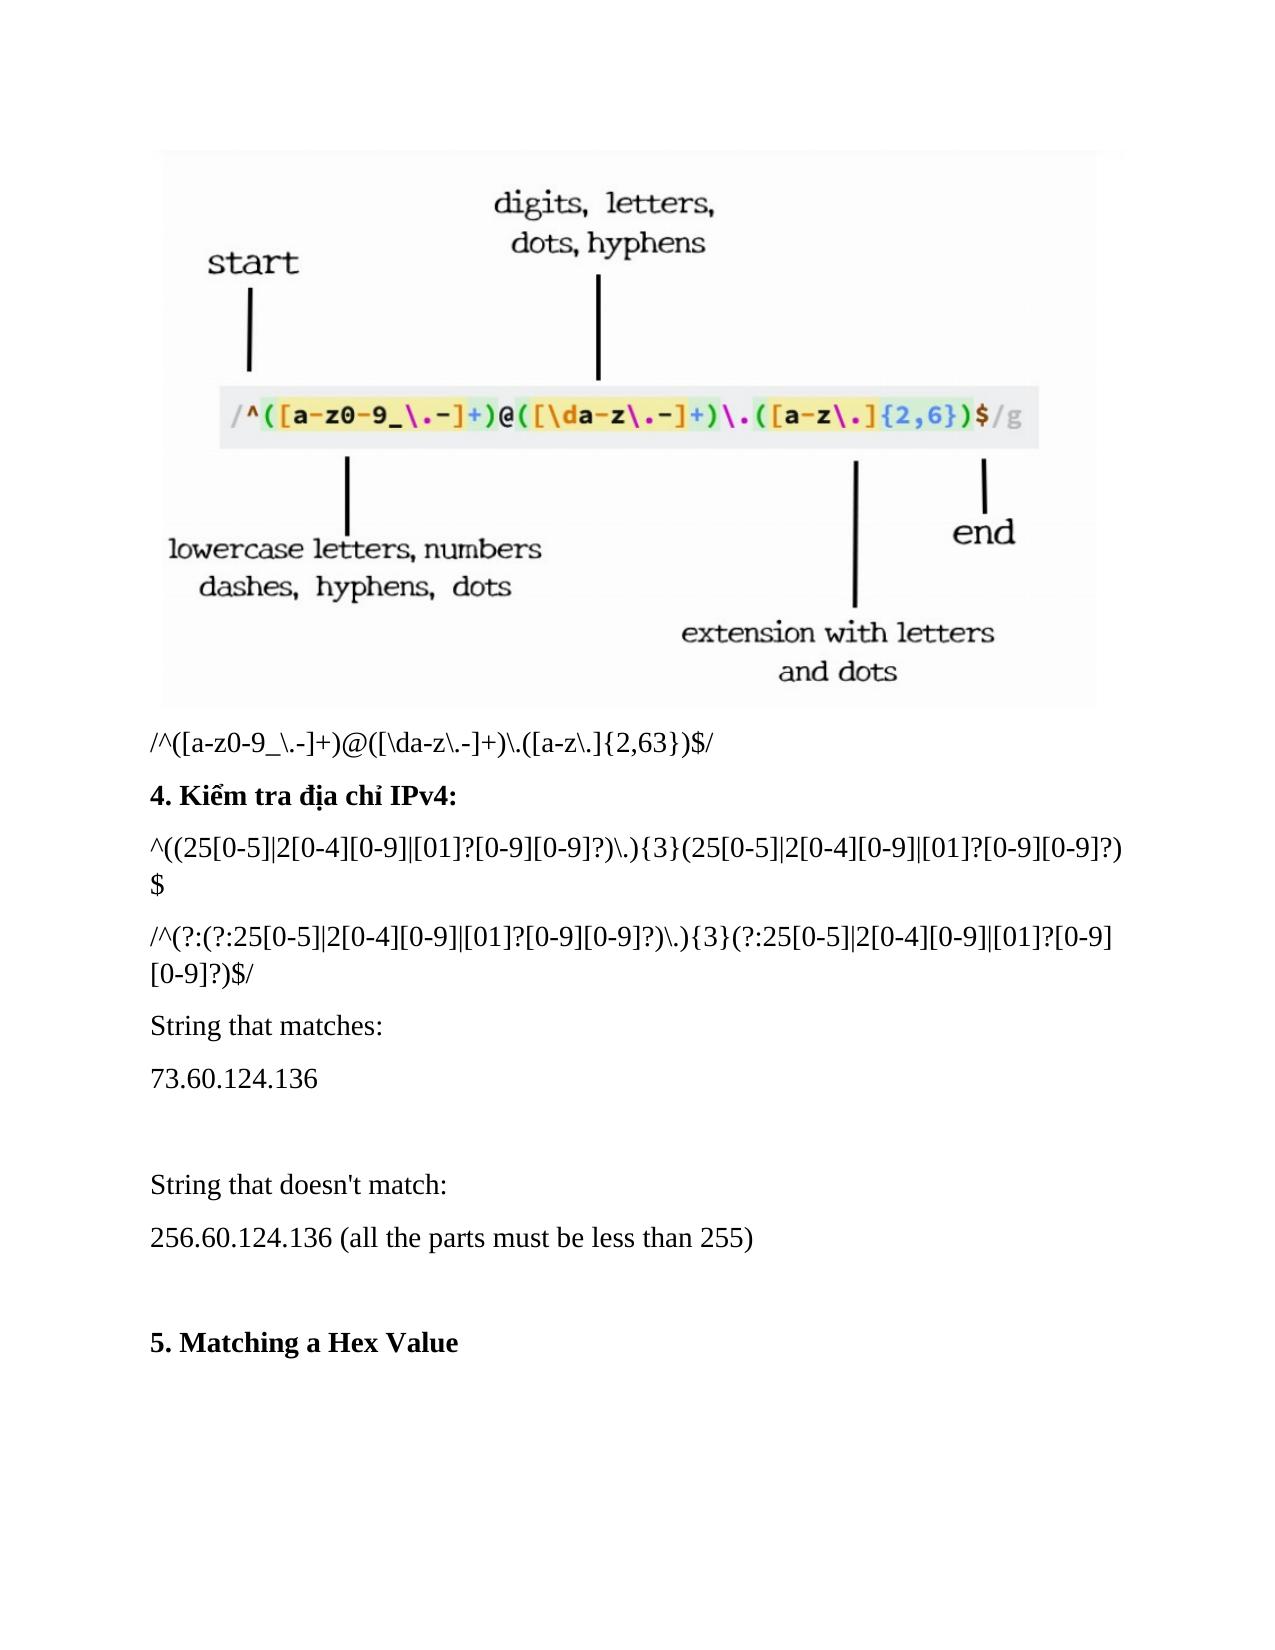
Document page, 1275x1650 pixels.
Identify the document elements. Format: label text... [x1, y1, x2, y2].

text 73.60.124.136 [150, 1061, 1125, 1095]
text 256.60.124.136 (all the parts must be less than 255) [150, 1220, 1125, 1253]
text String that matches: [150, 1008, 1125, 1042]
text /^([a-z0-9_\.-]+)@([\da-z\.-]+)\.([a-z\.]{2,63})$/ [150, 725, 1125, 758]
text /^(?:(?:25[0-5]|2[0-4][0-9]|[01]?[0-9][0-9]?)\.){3}(?:25[0-5]|2[0-4][0-9]|[01]?[0-9][0-9]?)$/ [150, 919, 1125, 989]
text String that doesn't match: [150, 1167, 1125, 1201]
text ^((25[0-5]|2[0-4][0-9]|[01]?[0-9][0-9]?)\.){3}(25[0-5]|2[0-4][0-9]|[01]?[0-9][0-9]?)$ [150, 831, 1125, 900]
picture [150, 150, 1125, 707]
text 5. Matching a Hex Value [150, 1325, 1125, 1359]
text 4. Kiểm tra địa chỉ IPv4: [150, 778, 1125, 811]
